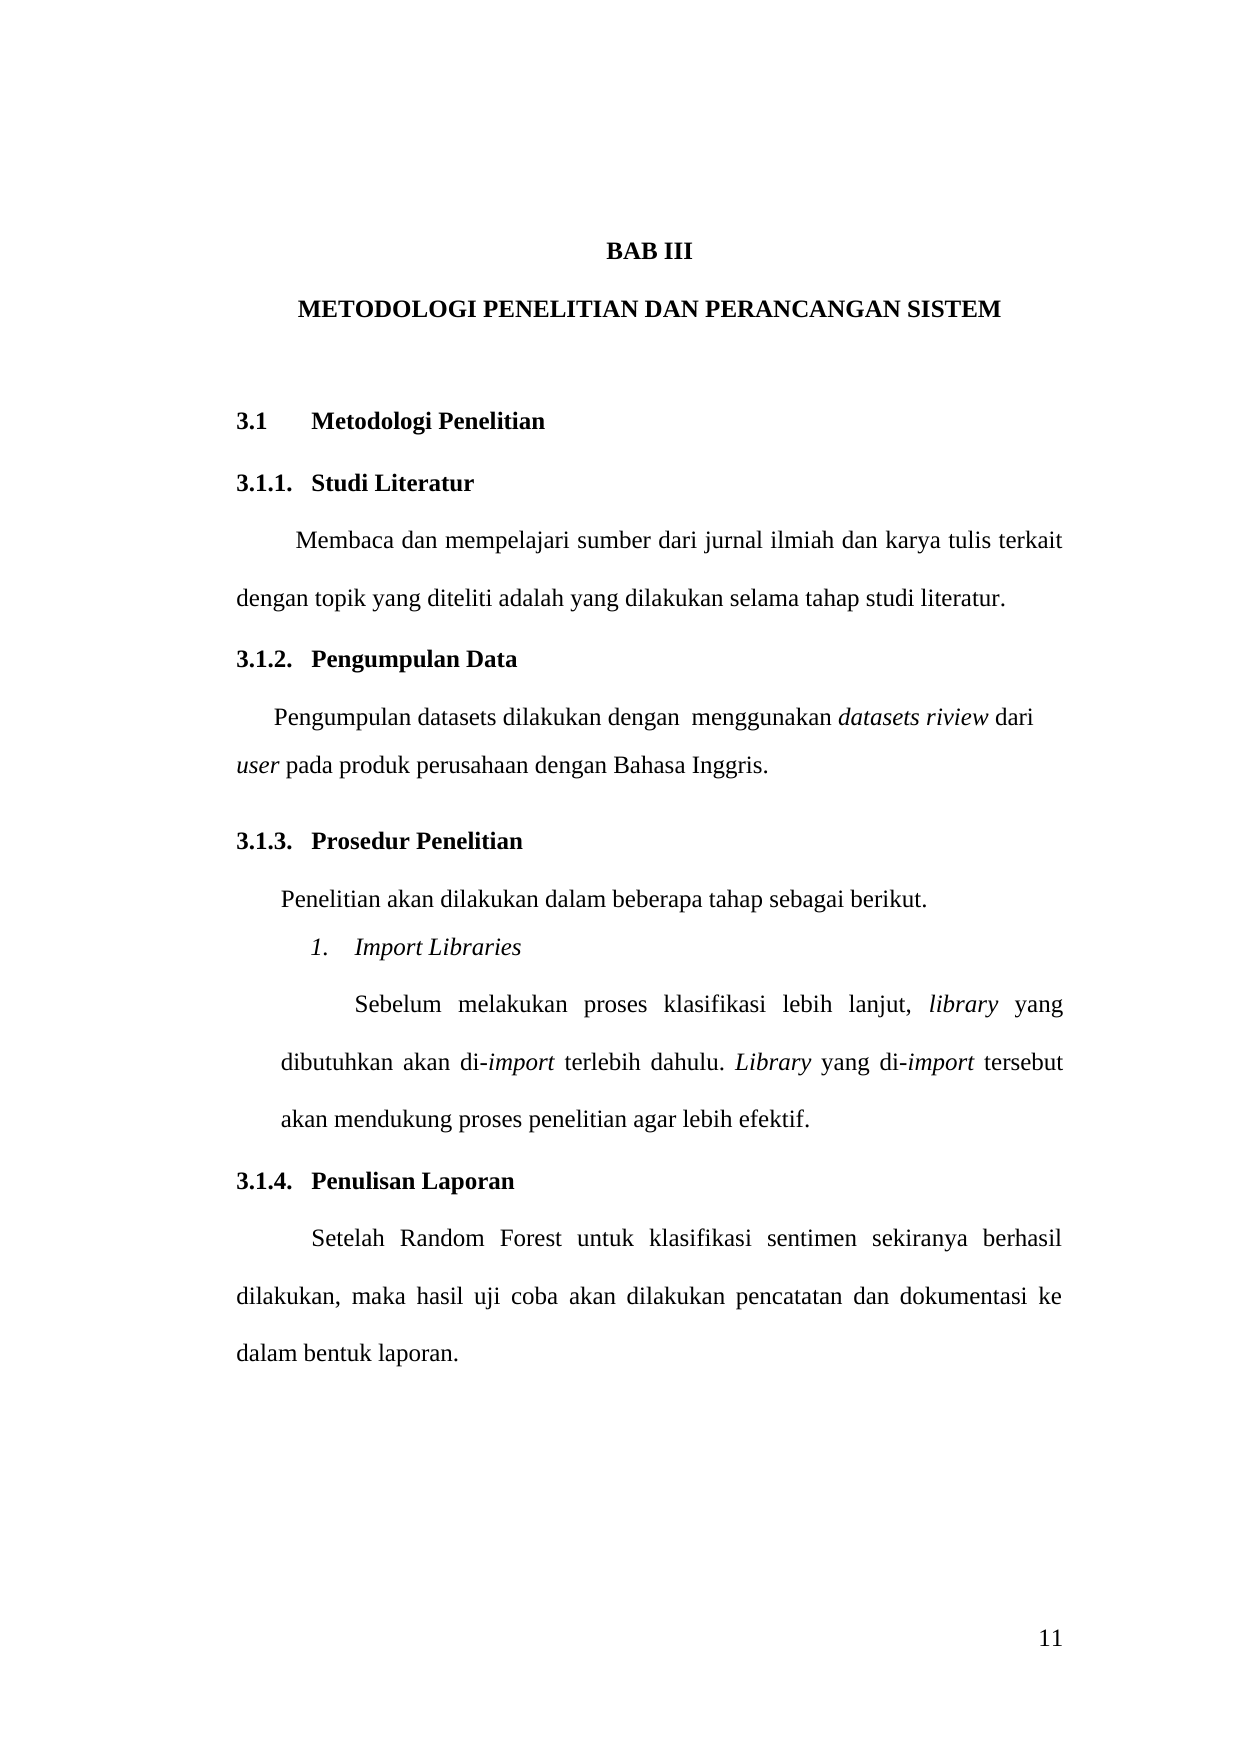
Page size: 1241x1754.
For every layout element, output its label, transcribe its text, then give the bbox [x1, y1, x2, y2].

subtitle Metodologi Penelitian [236, 406, 1063, 435]
text Setelah Random Forest untuk klasifikasi sentimen sekiranya berhasil dilakukan, maka hasil uji coba akan dilakukan pencatatan dan dokumentasi ke dalam bentuk laporan. [236, 1223, 1063, 1367]
list Import Libraries [310, 932, 1063, 960]
subtitle Penulisan Laporan [236, 1166, 1063, 1194]
subtitle METODOLOGI PENELITIAN DAN PERANCANGAN SISTEM [236, 294, 1063, 322]
list Pengumpulan datasets dilakukan dengan menggunakan datasets riview dari [274, 702, 1063, 731]
text user pada produk perusahaan dengan Bahasa Inggris. [236, 750, 1063, 779]
text Sebelum melakukan proses klasifikasi lebih lanjut, library yang dibutuhkan akan di-import terlebih dahulu. Library yang di-import tersebut akan mendukung proses penelitian agar lebih efektif. [281, 989, 1063, 1133]
text Membaca dan mempelajari sumber dari jurnal ilmiah dan karya tulis terkait dengan topik yang diteliti adalah yang dilakukan selama tahap studi literatur. [236, 525, 1063, 612]
subtitle Studi Literatur [236, 468, 1063, 497]
subtitle Prosedur Penelitian [236, 826, 1063, 855]
text BAB III [236, 236, 1063, 265]
text Penelitian akan dilakukan dalam beberapa tahap sebagai berikut. [236, 884, 1063, 913]
subtitle Pengumpulan Data [236, 644, 1063, 673]
